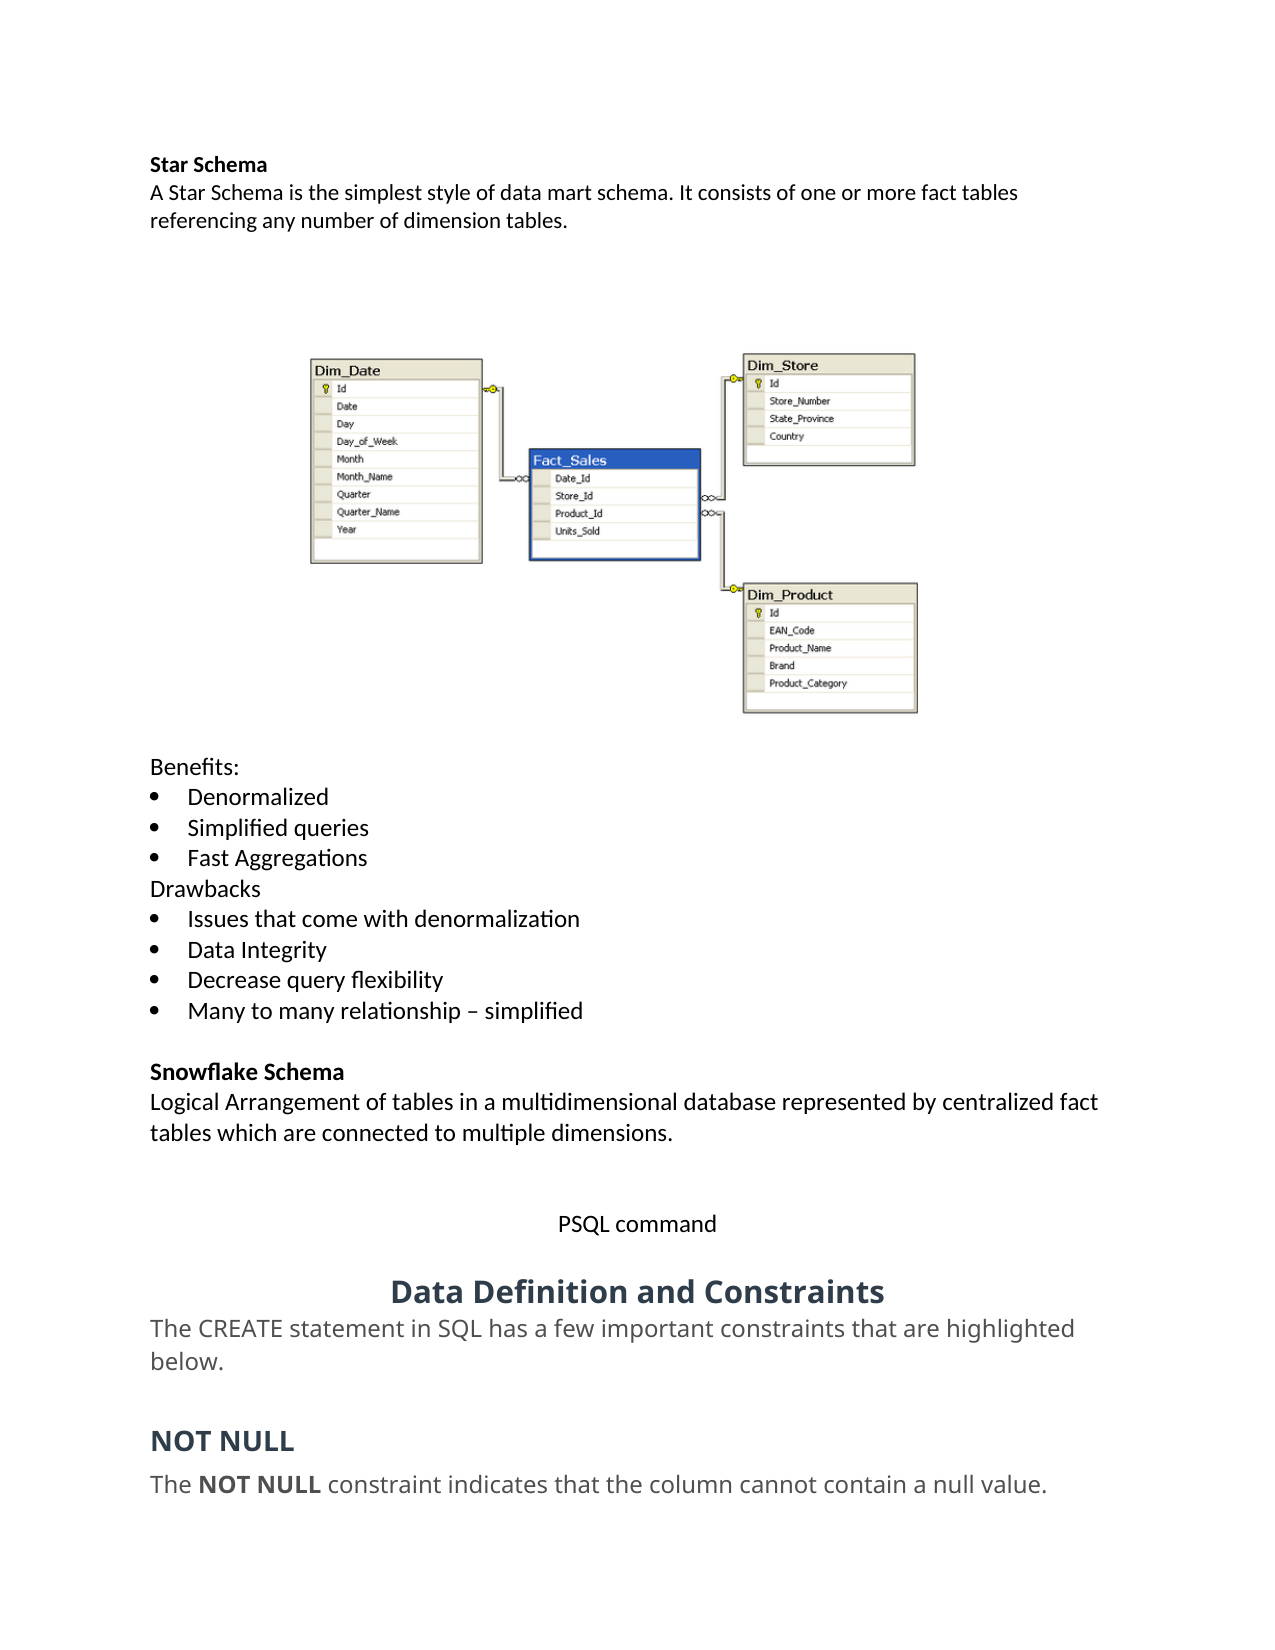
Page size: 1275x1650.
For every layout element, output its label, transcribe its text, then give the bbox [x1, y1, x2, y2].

picture [300, 343, 923, 721]
text Snowflake Schema [150, 1056, 1125, 1087]
text Benefits: [150, 751, 1125, 781]
text Drawbacks [150, 873, 1125, 903]
text Data Definition and Constraints [150, 1270, 1125, 1312]
list Simplified queries [150, 812, 1125, 842]
list Fast Aggregations [150, 842, 1125, 873]
text Star Schema [150, 150, 1125, 178]
text Logical Arrangement of tables in a multidimensional database represented by centralized fact tables which are connected to multiple dimensions. [150, 1087, 1125, 1148]
list Many to many relationship – simplified [150, 995, 1125, 1026]
list Denormalized [150, 781, 1125, 812]
text The NOT NULL constraint indicates that the column cannot contain a null value. [150, 1467, 1125, 1500]
list Decrease query flexibility [150, 964, 1125, 995]
list Issues that come with denormalization [150, 903, 1125, 934]
text The CREATE statement in SQL has a few important constraints that are highlighted below. [150, 1312, 1125, 1377]
text NOT NULL [150, 1421, 1125, 1459]
list Data Integrity [150, 934, 1125, 964]
text A Star Schema is the simplest style of data mart schema. It consists of one or more fact tables referencing any number of dimension tables. [150, 178, 1125, 234]
text PSQL command [150, 1209, 1125, 1239]
